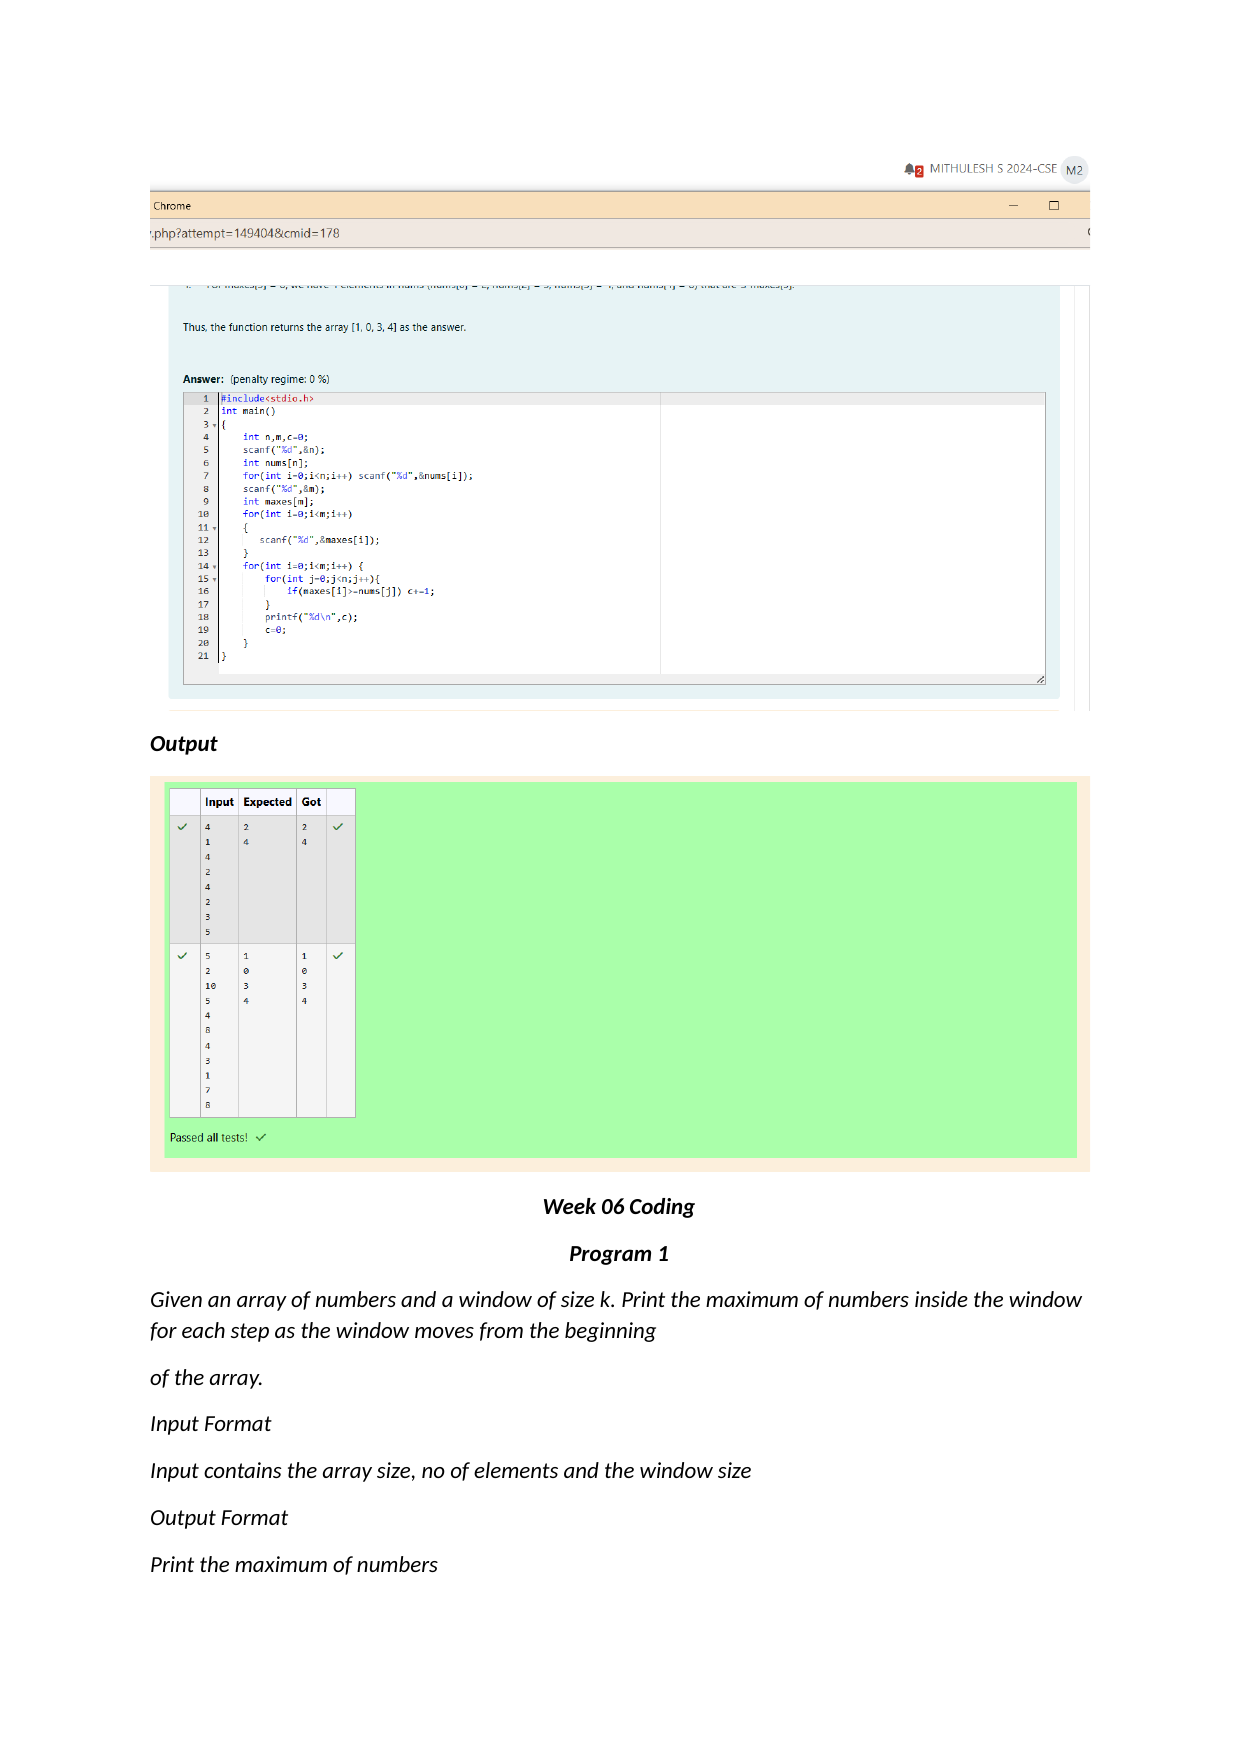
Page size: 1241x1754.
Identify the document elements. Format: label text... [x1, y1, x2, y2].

picture [150, 150, 1091, 711]
picture [150, 776, 1091, 1173]
text Output Format [150, 1503, 1090, 1531]
text Given an array of numbers and a window of size k. Print the maximum of numbers inside the window for each step as the window moves from the beginning [150, 1286, 1090, 1344]
text Input contains the array size, no of elements and the window size [150, 1456, 1090, 1484]
text Input Format [150, 1409, 1090, 1437]
text Week 06 Coding [150, 1192, 1090, 1220]
text of the array. [150, 1363, 1090, 1391]
text Print the maximum of numbers [150, 1550, 1090, 1578]
text Output [150, 729, 1090, 757]
text Program 1 [150, 1239, 1090, 1267]
